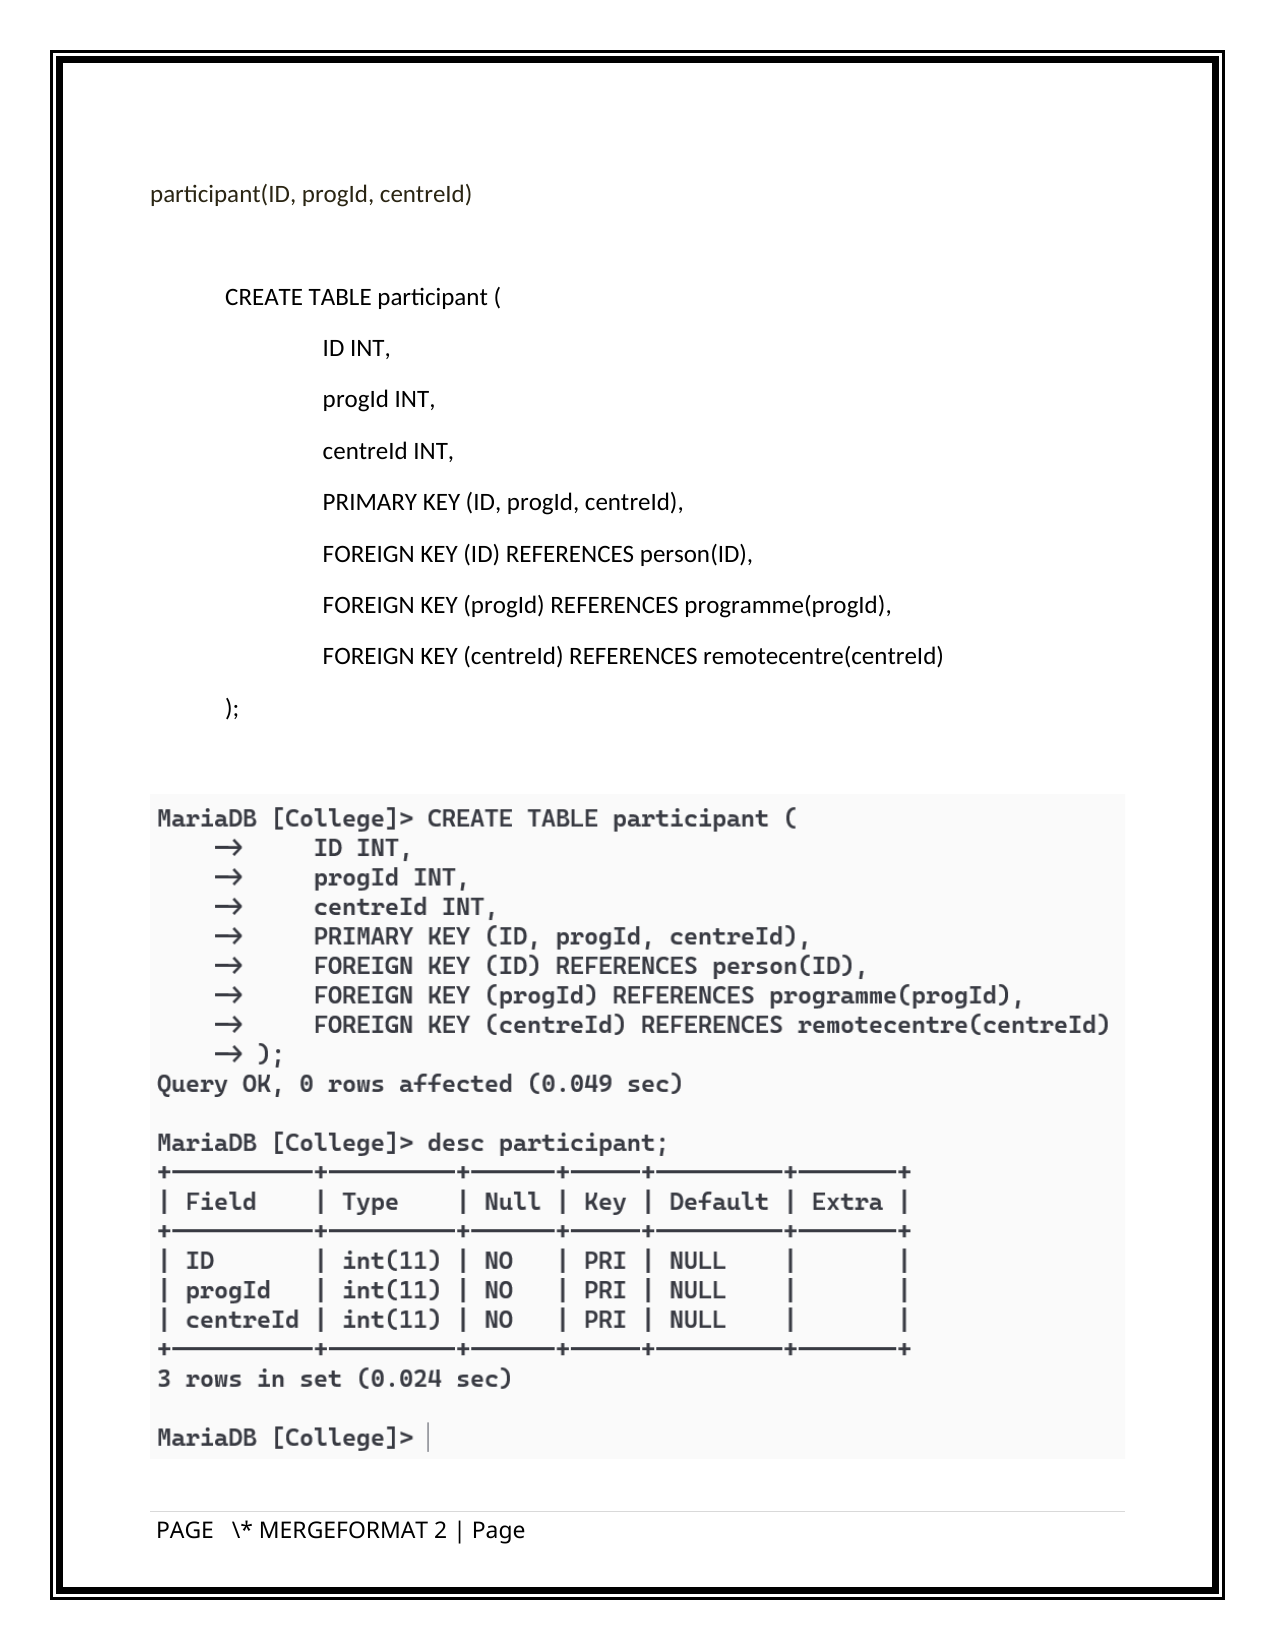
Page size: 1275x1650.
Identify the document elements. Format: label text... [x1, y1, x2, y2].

picture [150, 794, 1125, 1459]
text ID INT, [300, 332, 1125, 363]
text progId INT, [300, 384, 1125, 414]
text CREATE TABLE participant ( [225, 281, 1125, 311]
text FOREIGN KEY (centreId) REFERENCES remotecentre(centreId) [300, 640, 1125, 671]
text PRIMARY KEY (ID, progId, centreId), [300, 486, 1125, 517]
text participant(ID, progId, centreId) [150, 178, 1125, 209]
text ); [225, 692, 1125, 722]
text FOREIGN KEY (ID) REFERENCES person(ID), [300, 538, 1125, 568]
text centreId INT, [300, 435, 1125, 466]
text FOREIGN KEY (progId) REFERENCES programme(progId), [300, 589, 1125, 619]
